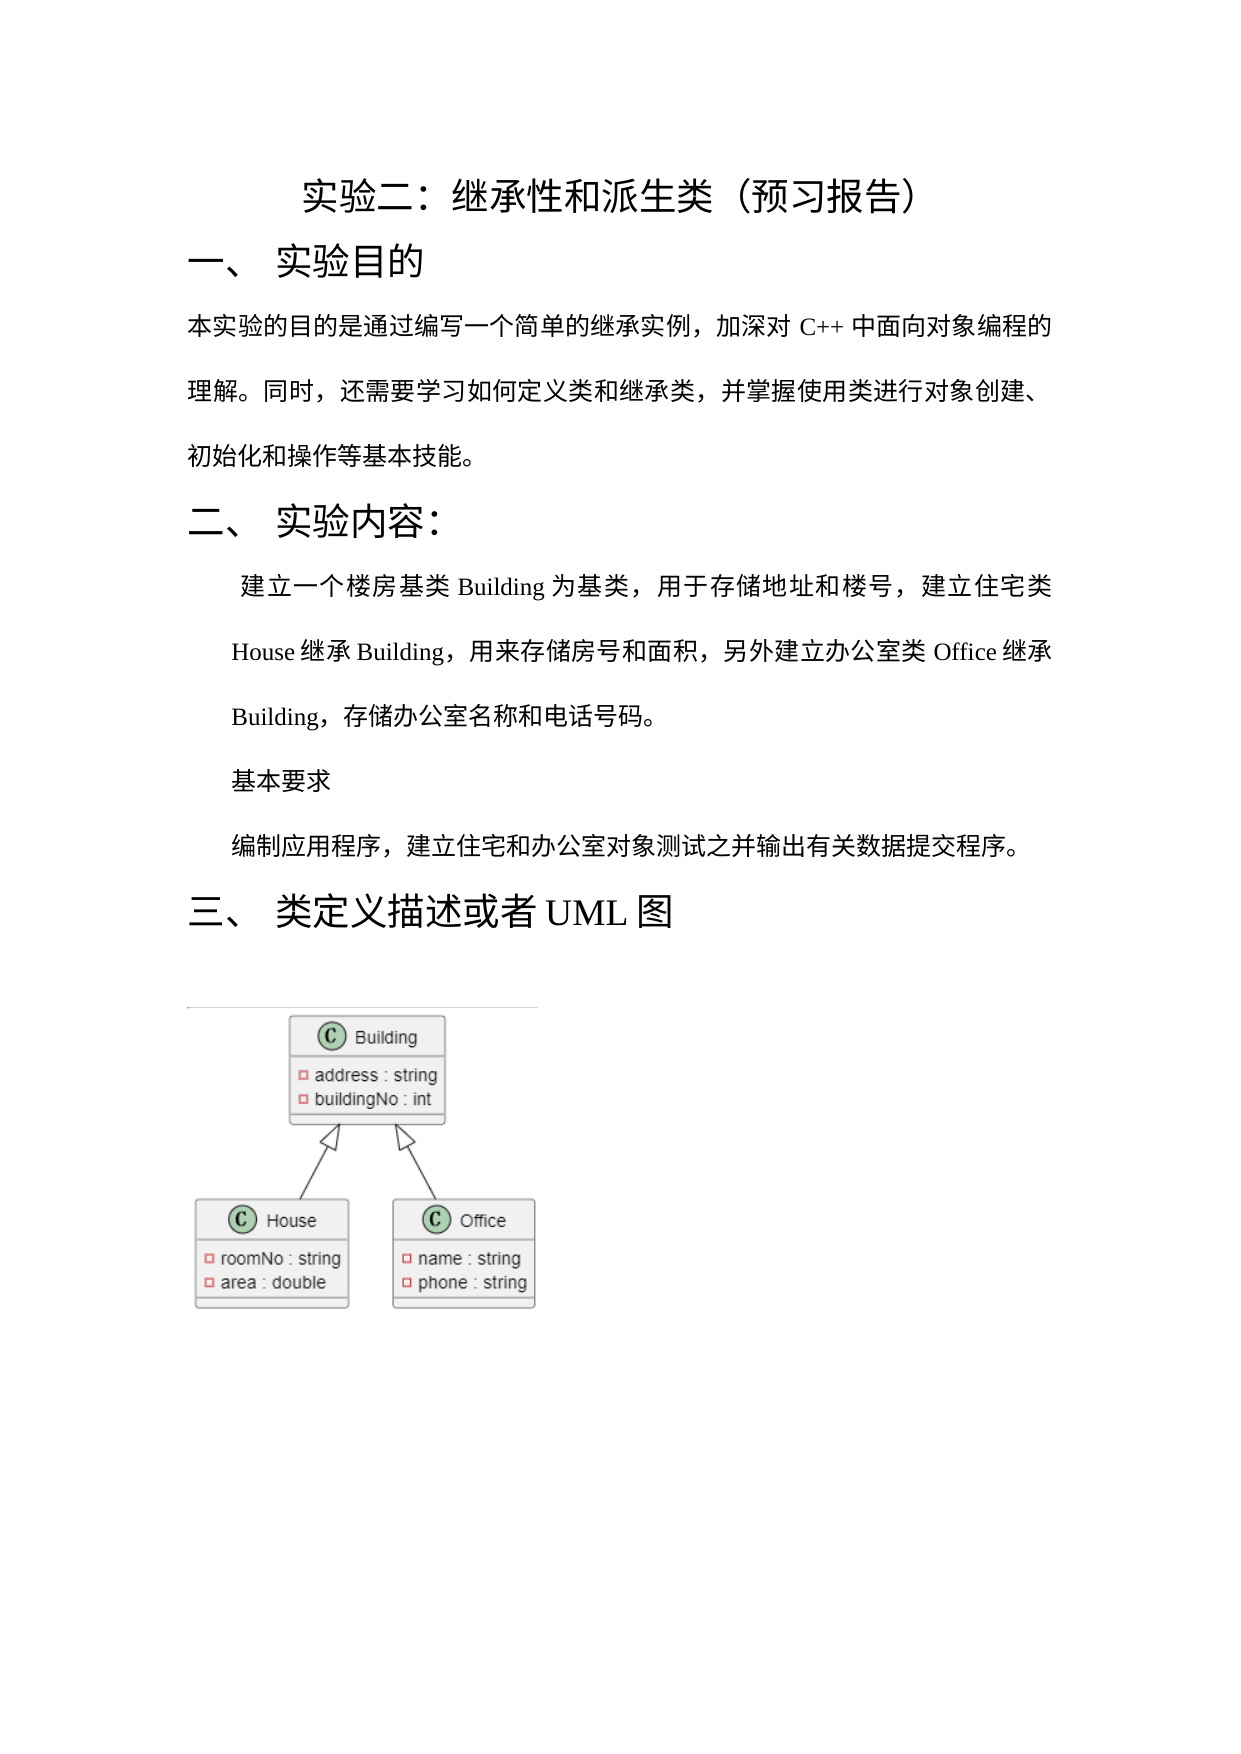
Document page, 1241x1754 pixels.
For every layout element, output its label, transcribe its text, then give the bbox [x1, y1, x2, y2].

list 类定义描述或者UML图 [187, 877, 1053, 942]
text 建立一个楼房基类Building为基类，用于存储地址和楼号，建立住宅类House继承Building，用来存储房号和面积，另外建立办公室类Office继承Building，存储办公室名称和电话号码。 [231, 552, 1053, 747]
text 编制应用程序，建立住宅和办公室对象测试之并输出有关数据提交程序。 [231, 812, 1053, 877]
text 基本要求 [231, 747, 1053, 812]
list 实验内容： [187, 487, 1053, 552]
text 实验二：继承性和派生类（预习报告） [187, 162, 1053, 227]
text 本实验的目的是通过编写一个简单的继承实例，加深对 C++ 中面向对象编程的理解。同时，还需要学习如何定义类和继承类，并掌握使用类进行对象创建、初始化和操作等基本技能。 [187, 292, 1053, 487]
list 实验目的 [187, 227, 1053, 292]
picture [187, 1007, 538, 1315]
